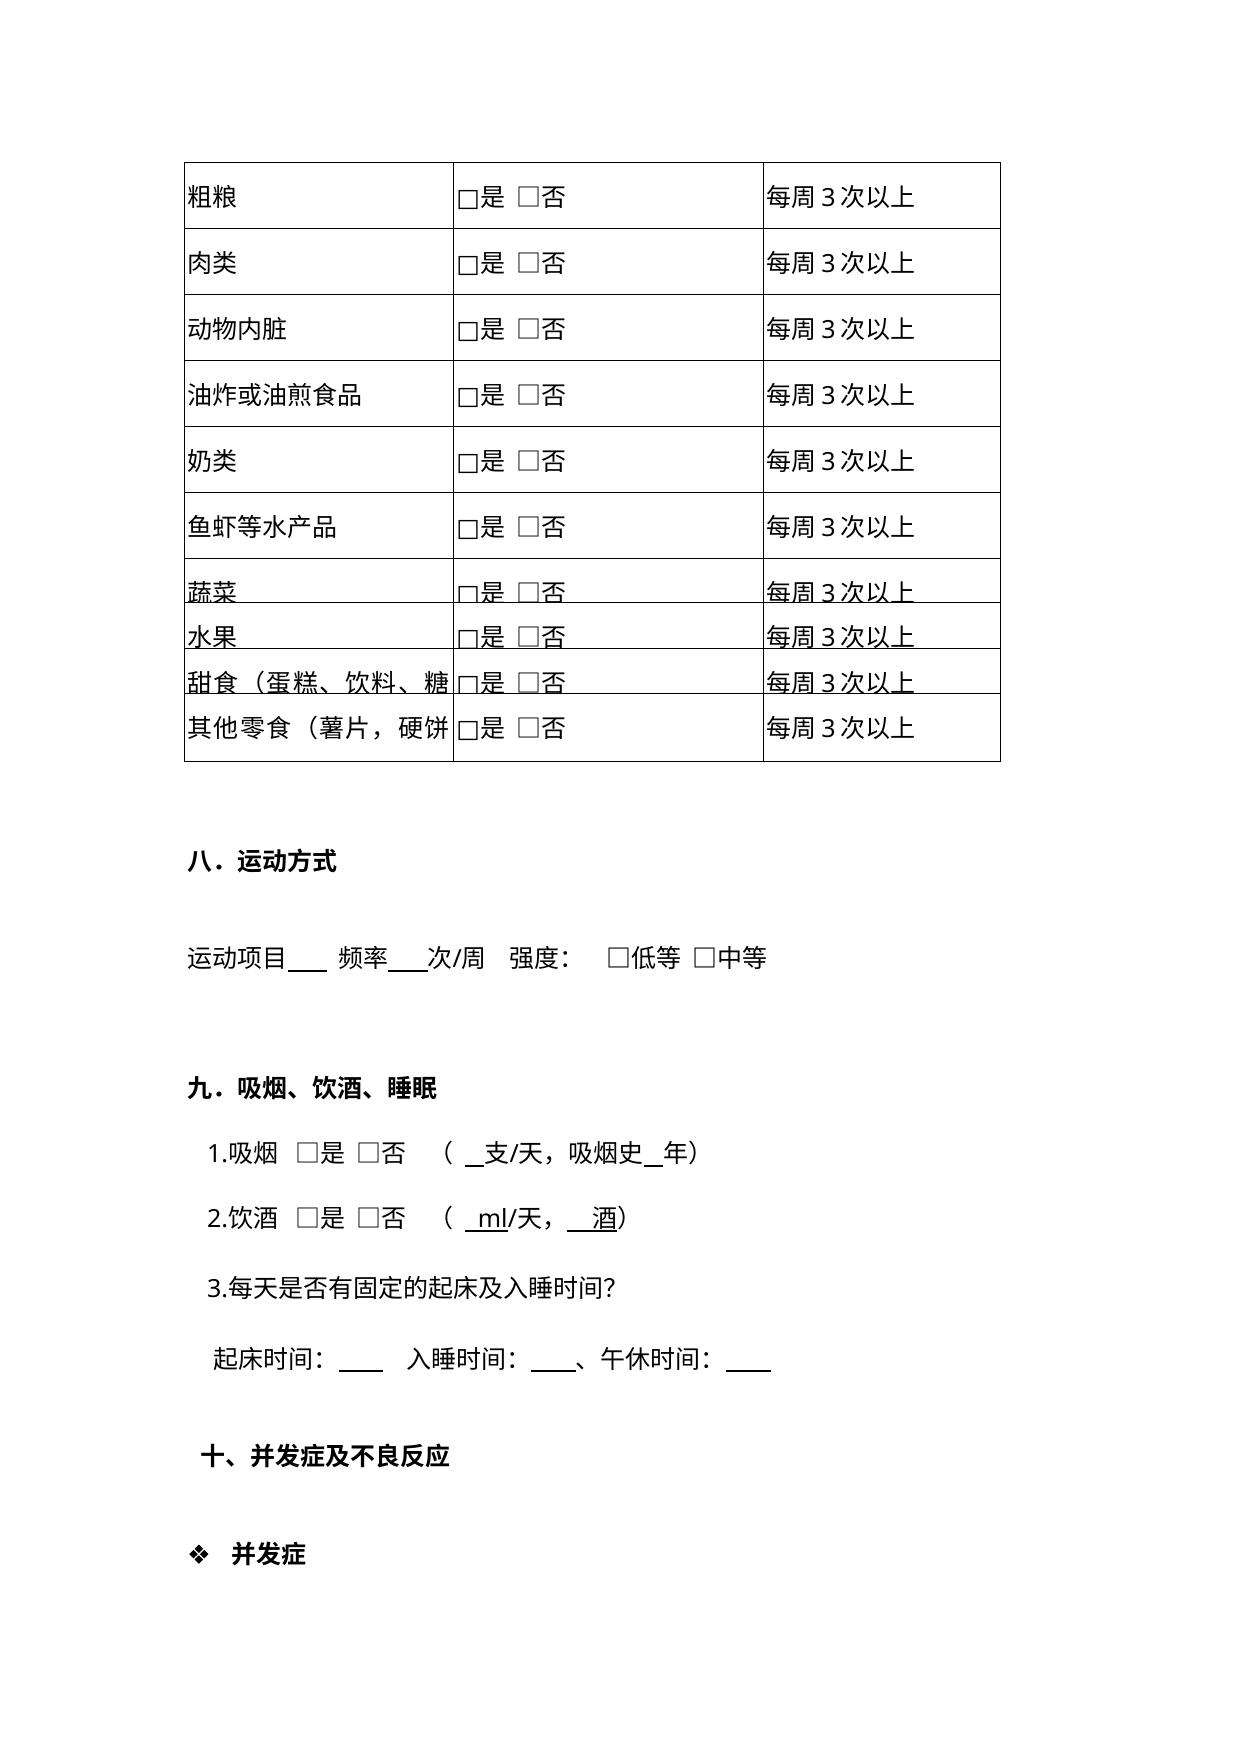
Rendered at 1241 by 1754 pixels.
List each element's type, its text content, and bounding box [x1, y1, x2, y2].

text 1.吸烟 □是 □否 （ 支/天，吸烟史 年） [187, 1119, 1053, 1184]
text 运动项目 频率 次/周 强度： □低等 □中等 [187, 924, 1053, 989]
table_cell □是 □否 [454, 361, 763, 426]
table_cell □是 □否 [454, 649, 763, 693]
table_cell 每周3次以上 [764, 163, 1000, 228]
list 九．吸烟、饮酒、睡眠 [187, 1054, 1053, 1119]
table_cell 每周3次以上 [764, 559, 1000, 602]
table_cell 每周3次以上 [764, 361, 1000, 426]
table_cell 每周3次以上 [764, 427, 1000, 492]
list 十、并发症及不良反应 [187, 1422, 1053, 1487]
table_cell 水果 [185, 603, 453, 648]
table_cell 奶类 [185, 427, 453, 492]
list 并发症 [187, 1520, 1053, 1585]
table_cell 鱼虾等水产品 [185, 493, 453, 558]
table_cell □是 □否 [454, 229, 763, 294]
table_cell 每周3次以上 [764, 603, 1000, 648]
table_cell 粗粮 [185, 163, 453, 228]
table_cell 每周3次以上 [764, 694, 1000, 761]
table_cell □是 □否 [454, 694, 763, 761]
table_cell 其他零食（薯片，硬饼干等） [185, 694, 453, 761]
table_cell □是 □否 [454, 559, 763, 602]
list 运动方式 [187, 827, 1053, 892]
table_cell 甜食（蛋糕、饮料、糖块） [185, 649, 453, 693]
table_cell □是 □否 [454, 603, 763, 648]
table_cell 油炸或油煎食品 [185, 361, 453, 426]
table_cell □是 □否 [454, 295, 763, 360]
table_cell □是 □否 [454, 493, 763, 558]
table_cell 动物内脏 [185, 295, 453, 360]
table_cell □是 □否 [454, 427, 763, 492]
table_cell □是 □否 [454, 163, 763, 228]
table_cell 每周3次以上 [764, 493, 1000, 558]
text 3.每天是否有固定的起床及入睡时间？ [187, 1254, 1053, 1319]
text 起床时间： 入睡时间： 、午休时间： [187, 1325, 1053, 1390]
table_cell 蔬菜 [185, 559, 453, 602]
table_cell 每周3次以上 [764, 295, 1000, 360]
table_cell 肉类 [185, 229, 453, 294]
table_cell 每周3次以上 [764, 229, 1000, 294]
table_cell 每周3次以上 [764, 649, 1000, 693]
text 2.饮酒 □是 □否 （ ml/天， 酒） [187, 1184, 1053, 1249]
